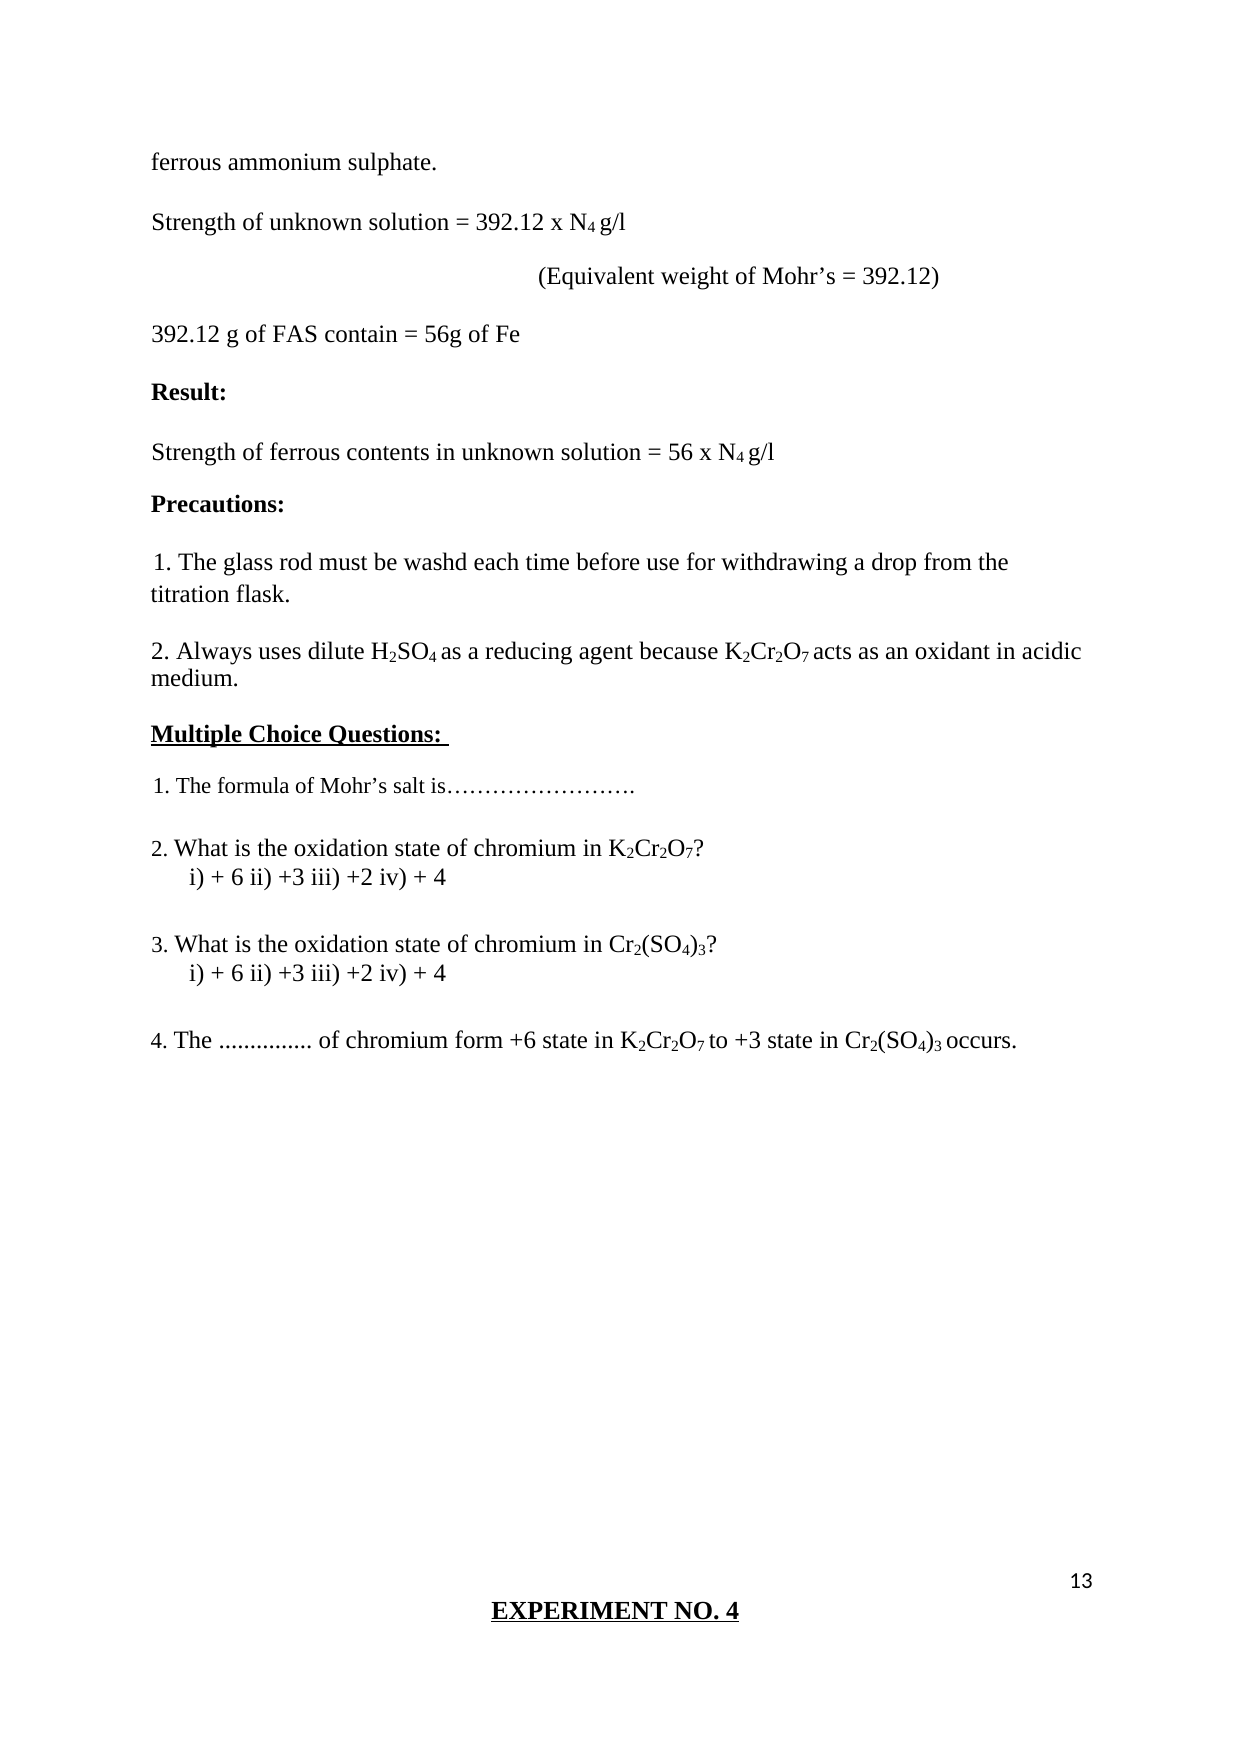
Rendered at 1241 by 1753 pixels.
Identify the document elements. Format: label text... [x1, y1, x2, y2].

text 2. What is the oxidation state of chromium in K2Cr2O7? [151, 831, 1172, 862]
text i) + 6 ii) +3 iii) +2 iv) + 4 [189, 958, 1172, 987]
text 2. Always uses dilute H2SO4 as a reducing agent because K2Cr2O7 acts as an oxidant in acidic medium. [151, 637, 1098, 692]
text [151, 147, 1098, 176]
text 4. The ............... of chromium form +6 state in K2Cr2O7 to +3 state in Cr2(SO4)3 occurs. [150, 1023, 1172, 1054]
text 1. The formula of Mohr’s salt is……………………. [153, 772, 1172, 798]
text 1. The glass rod must be washd each time before use for withdrawing a drop from the titration flask. [150, 547, 1096, 608]
text Strength of ferrous contents in unknown solution = 56 x N4 g/l [151, 435, 1172, 466]
text 13 [117, 1567, 1092, 1595]
text Precautions: [151, 489, 1172, 518]
text Multiple Choice Questions: [150, 719, 1172, 748]
text i) + 6 ii) +3 iii) +2 iv) + 4 [189, 862, 1172, 891]
text EXPERIMENT NO. 4 [491, 1595, 1172, 1625]
text Strength of unknown solution = 392.12 x N4 g/l [151, 204, 1172, 236]
text 392.12 g of FAS contain = 56g of Fe [151, 319, 1172, 348]
text Result: [151, 377, 1172, 406]
text 3. What is the oxidation state of chromium in Cr2(SO4)3? [151, 927, 1172, 958]
text (Equivalent weight of Mohr’s = 392.12) [117, 261, 939, 290]
